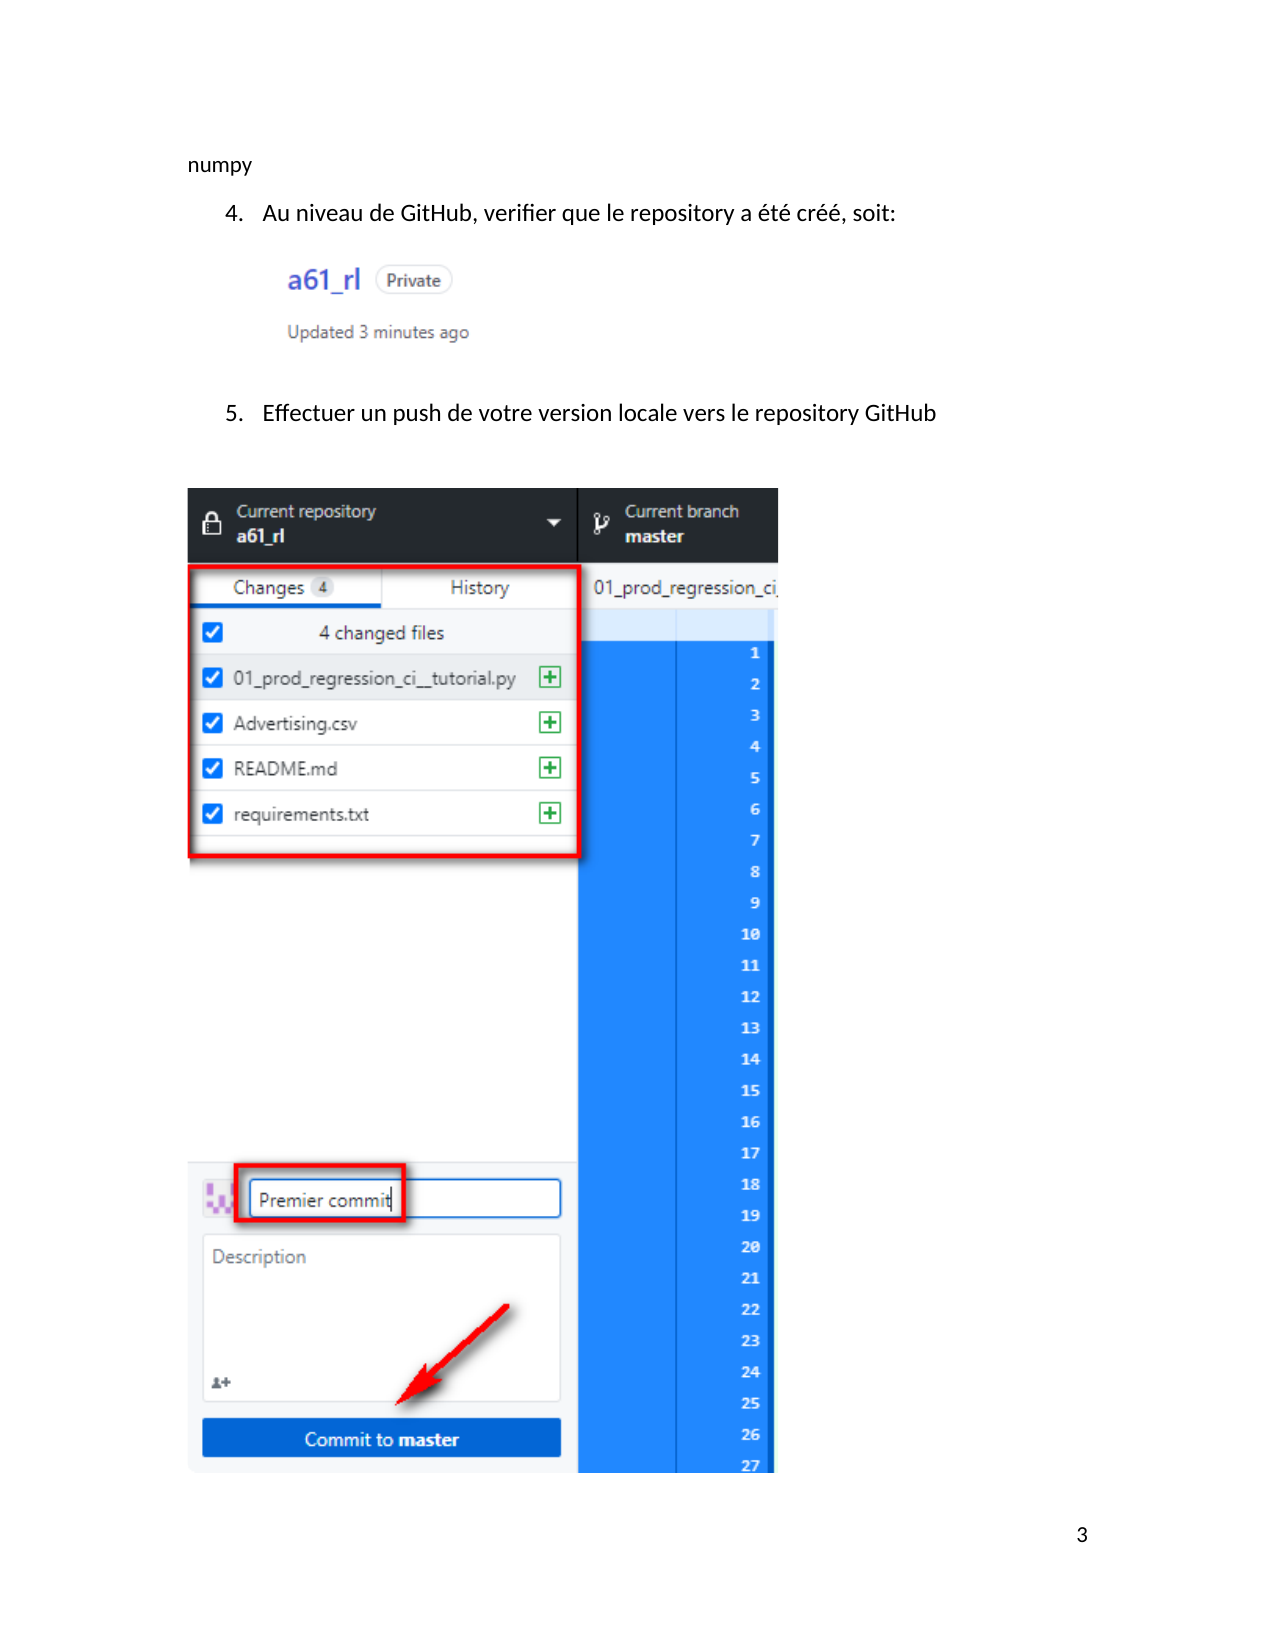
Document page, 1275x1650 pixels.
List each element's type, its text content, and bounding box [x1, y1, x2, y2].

list Effectuer un push de votre version locale vers le repository GitHub [225, 397, 1087, 428]
text numpy [187, 150, 1087, 178]
picture [262, 231, 517, 359]
list Au niveau de GitHub, verifier que le repository a été créé, soit: [225, 197, 1087, 227]
picture [187, 488, 779, 1473]
